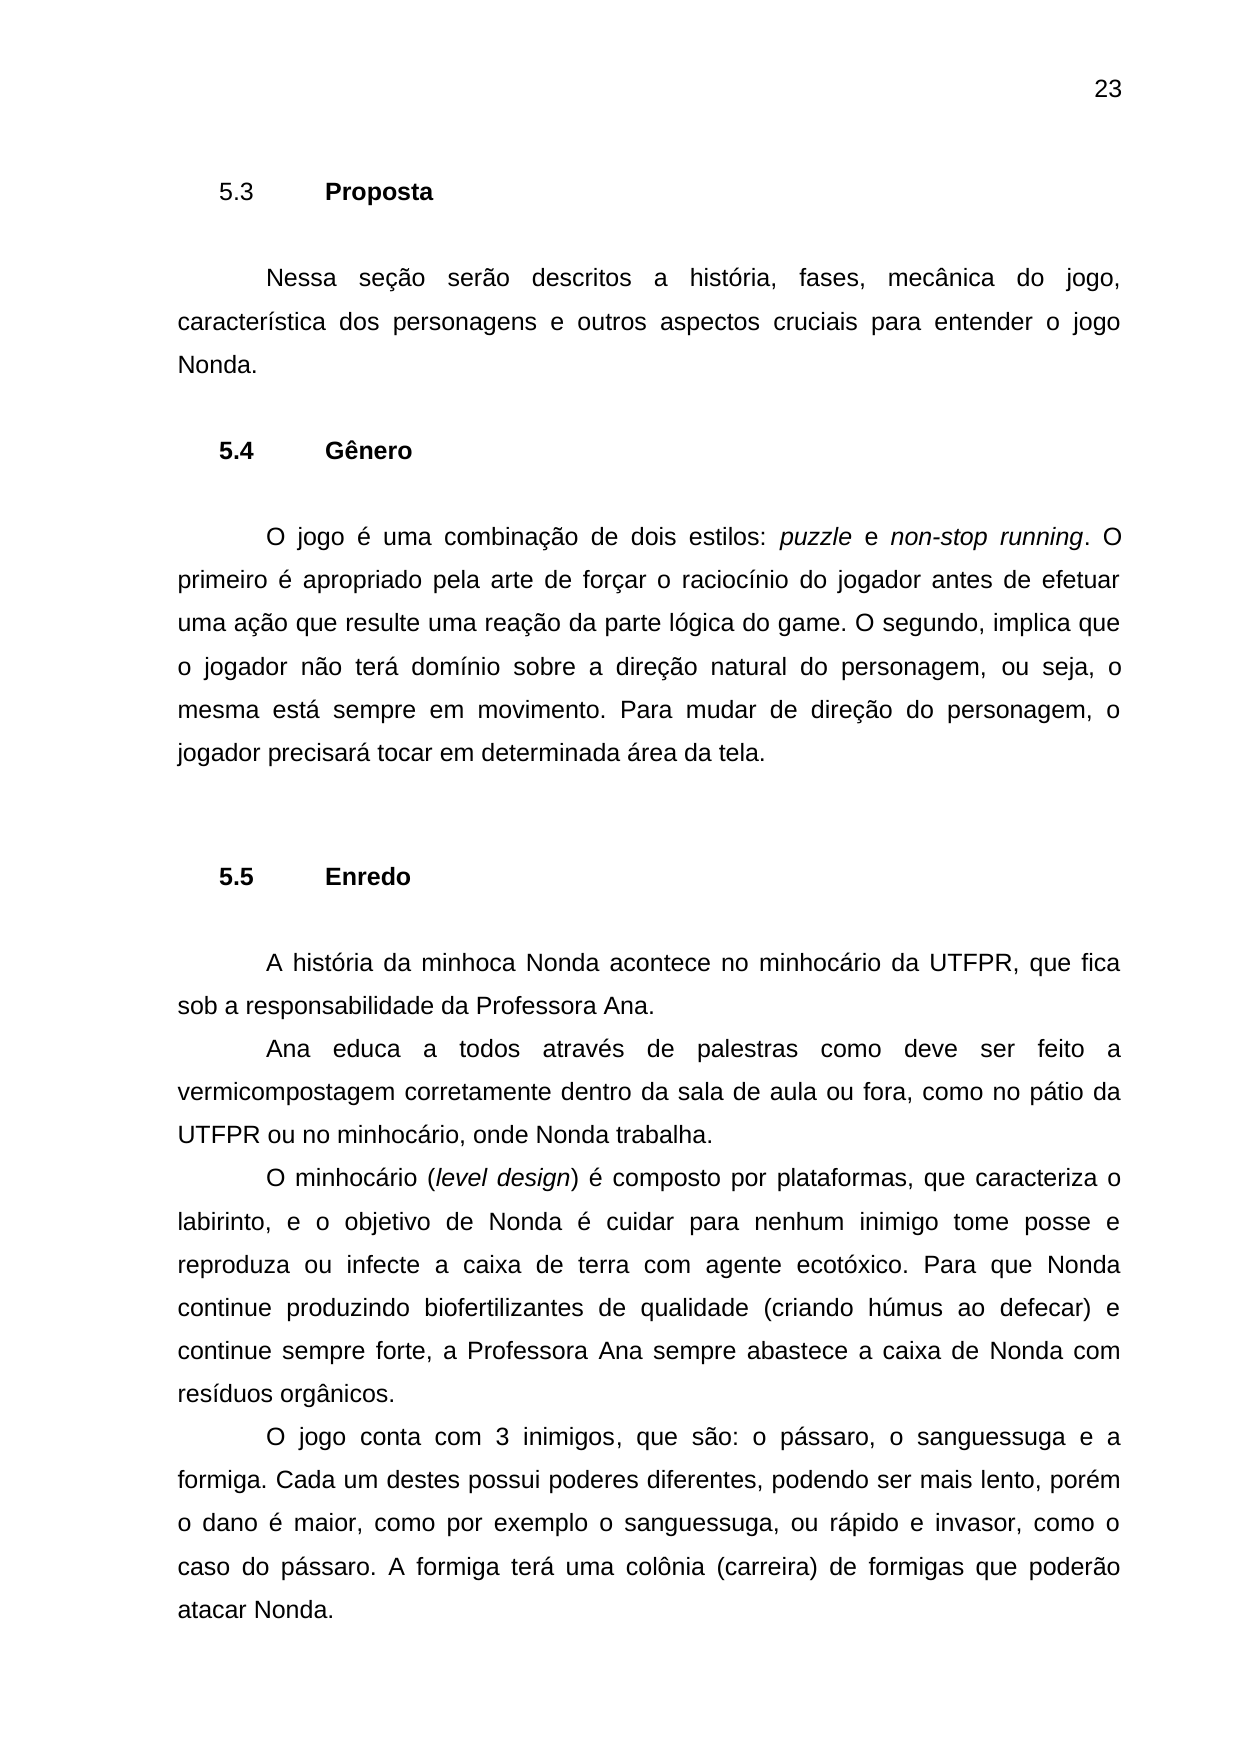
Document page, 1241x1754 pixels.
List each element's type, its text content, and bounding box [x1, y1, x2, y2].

text O minhocário (level design) é composto por plataformas, que caracteriza o labirinto, e o objetivo de Nonda é cuidar para nenhum inimigo tome posse e reproduza ou infecte a caixa de terra com agente ecotóxico. Para que Nonda continue produzindo biofertilizantes de qualidade (criando húmus ao defecar) e continue sempre forte, a Professora Ana sempre abastece a caixa de Nonda com resíduos orgânicos. [177, 1163, 1122, 1408]
text Gênero [219, 436, 1122, 465]
text Proposta [219, 177, 1122, 206]
text O jogo é uma combinação de dois estilos: puzzle e non-stop running. O primeiro é apropriado pela arte de forçar o raciocínio do jogador antes de efetuar uma ação que resulte uma reação da parte lógica do game. O segundo, implica que o jogador não terá domínio sobre a direção natural do personagem. mudar direção do personagem, o jogador precisará tocar em determinada área da tela [177, 522, 1122, 767]
text Ana educa a todos através de palestras como deve ser feito a vermicompostagem corretamente dentro da sala de aula ou fora, como no pátio da UTFPR ou no minhocário, onde Nonda trabalha. [177, 1034, 1122, 1149]
text A história da minhoca Nonda acontece no minhocário da UTFPR, que fica sob a responsabilidade da Professora Ana. [177, 948, 1122, 1020]
text Enredo [219, 862, 1122, 890]
text Nessa seção serão descritos a história, fases, mecânica do jogo, característica dos personagens e outros aspectos cruciais para entender o jogo Nonda. [177, 263, 1122, 378]
text O jogo conta com 3 inimigos, que são: o pássaro, o sanguessuga e a formiga. Cada um destes possui poderes diferentes, podendo ser mais lento, porém o dano é maior, como por exemplo o sanguessuga, ou rápido e invasor, como o caso do pássaro. A formiga terá uma colônia (carreira) de formigas que poderão atacar Nonda. [177, 1422, 1122, 1623]
